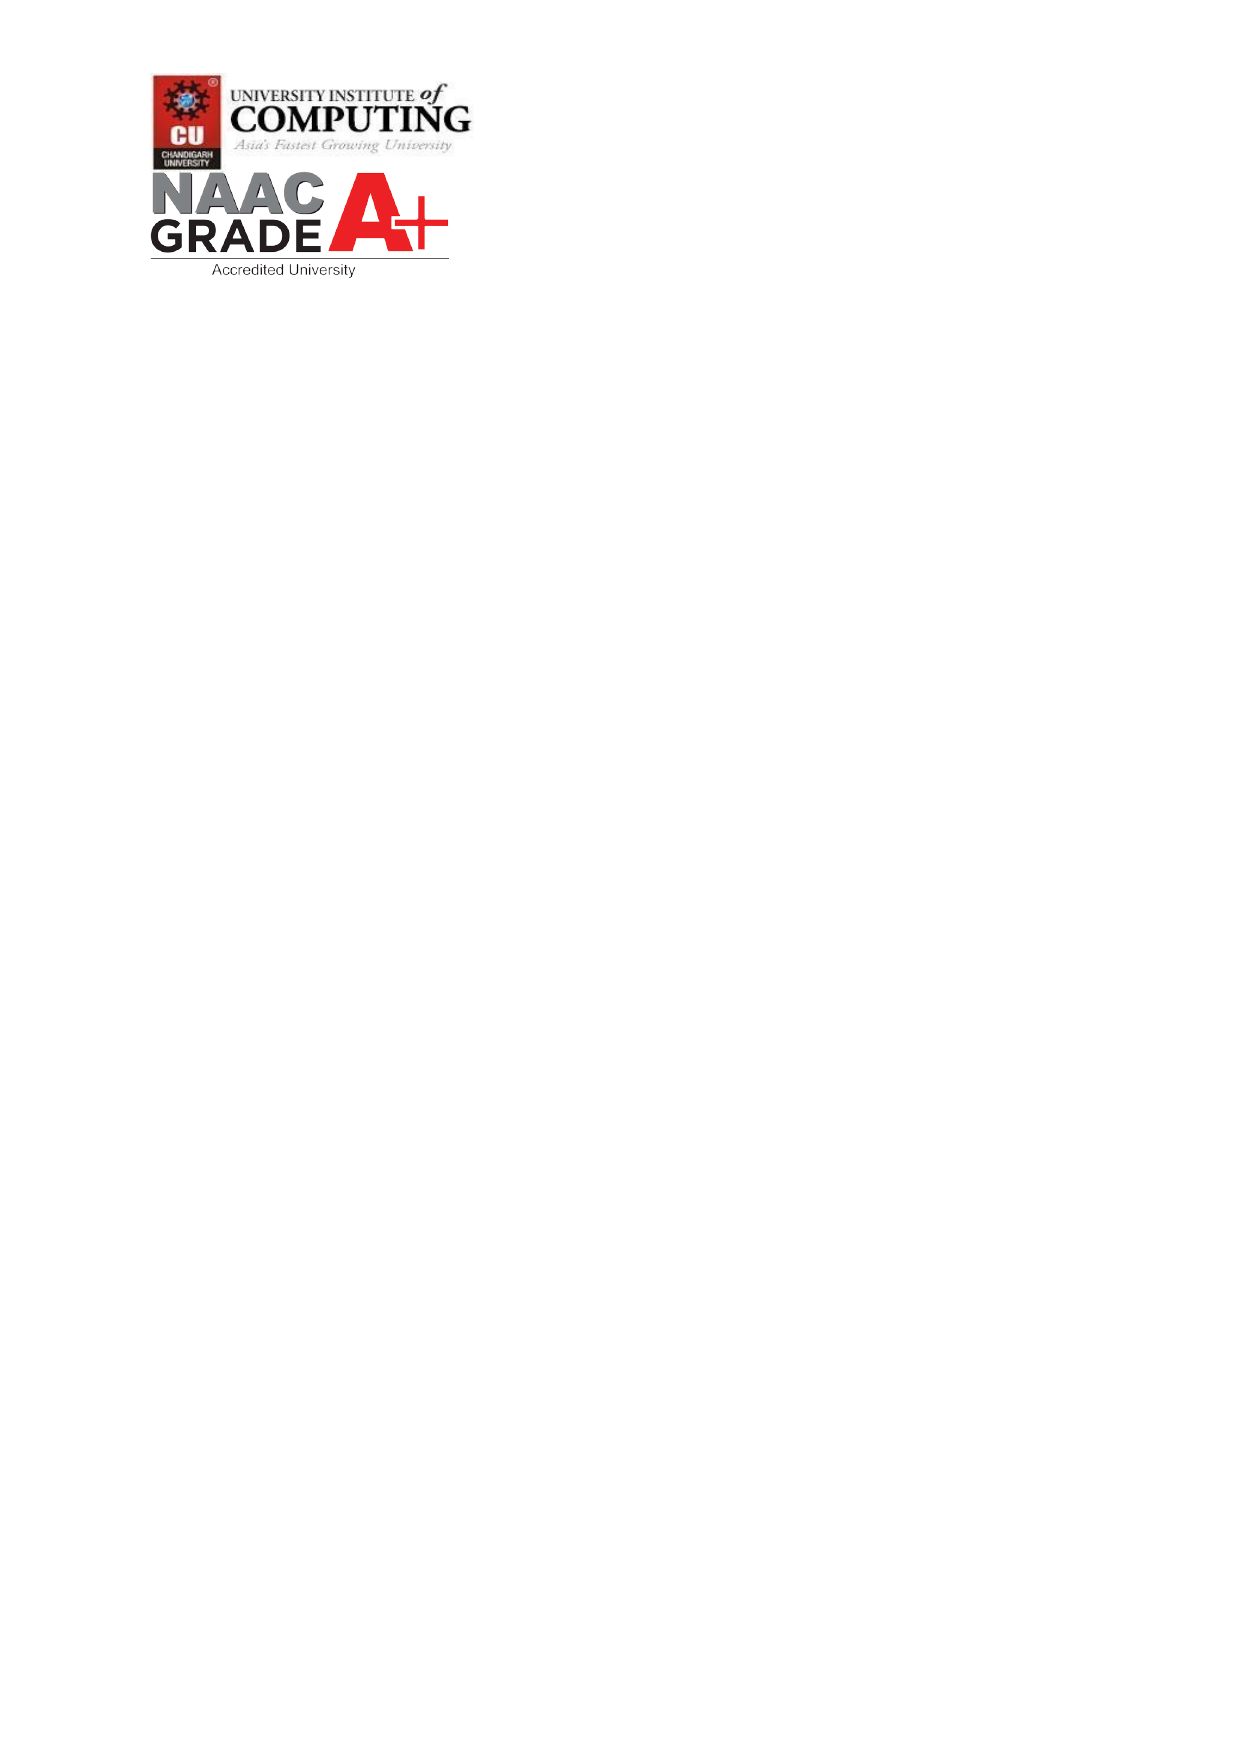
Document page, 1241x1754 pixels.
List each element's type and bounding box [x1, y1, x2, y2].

picture [150, 73, 474, 278]
